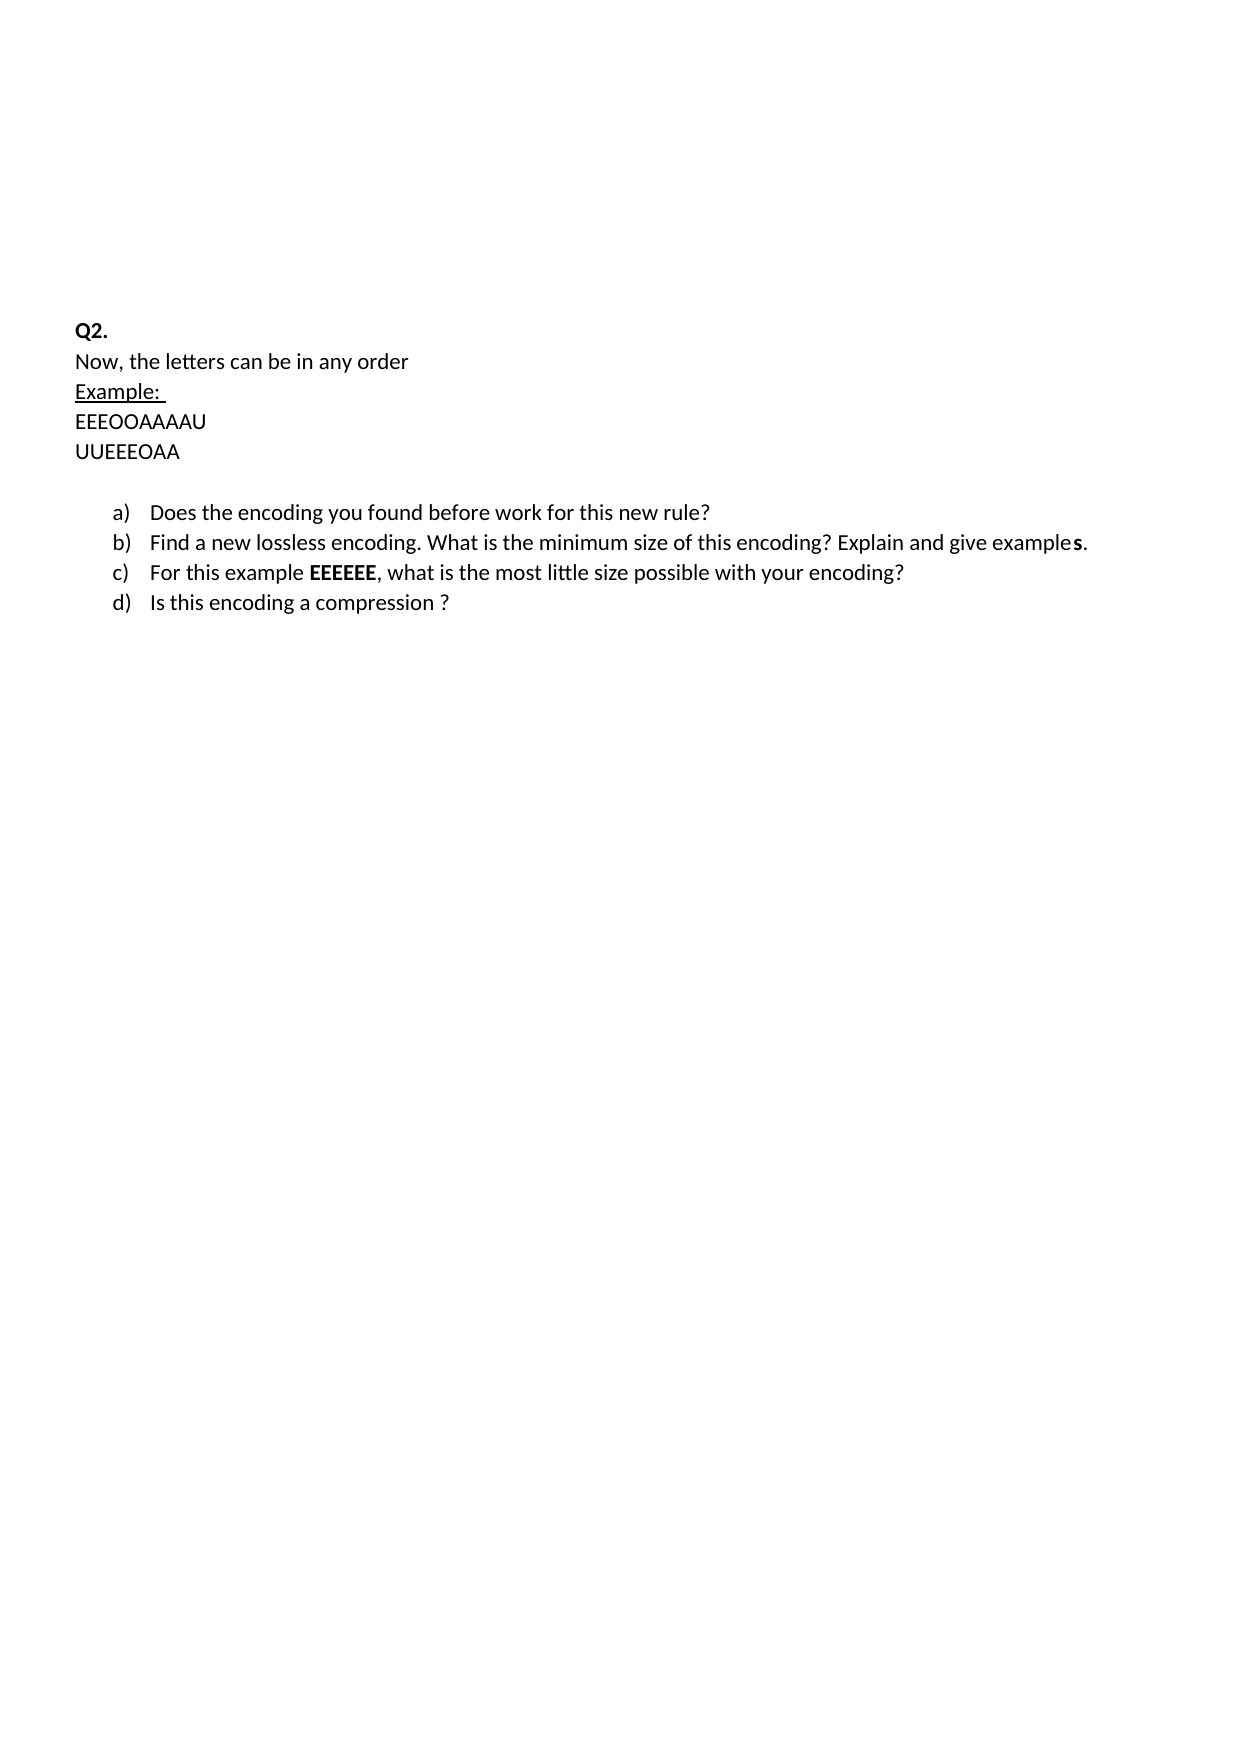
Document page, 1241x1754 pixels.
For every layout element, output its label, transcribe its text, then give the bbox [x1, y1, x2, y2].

list Find a new lossless encoding. What is the minimum size of this encoding? Explain and give examples. [112, 528, 1165, 556]
text UUEEEOAA [75, 437, 1165, 466]
text Example: [75, 377, 1165, 405]
text Now, the letters can be in any order [75, 347, 1165, 375]
list Is this encoding a compression ? [112, 588, 1165, 617]
text EEEOOAAAAU [75, 407, 1165, 435]
list For this example EEEEEE, what is the most little size possible with your encoding? [112, 558, 1165, 586]
list Does the encoding you found before work for this new rule? [112, 498, 1165, 526]
text Q2. [75, 317, 1165, 345]
